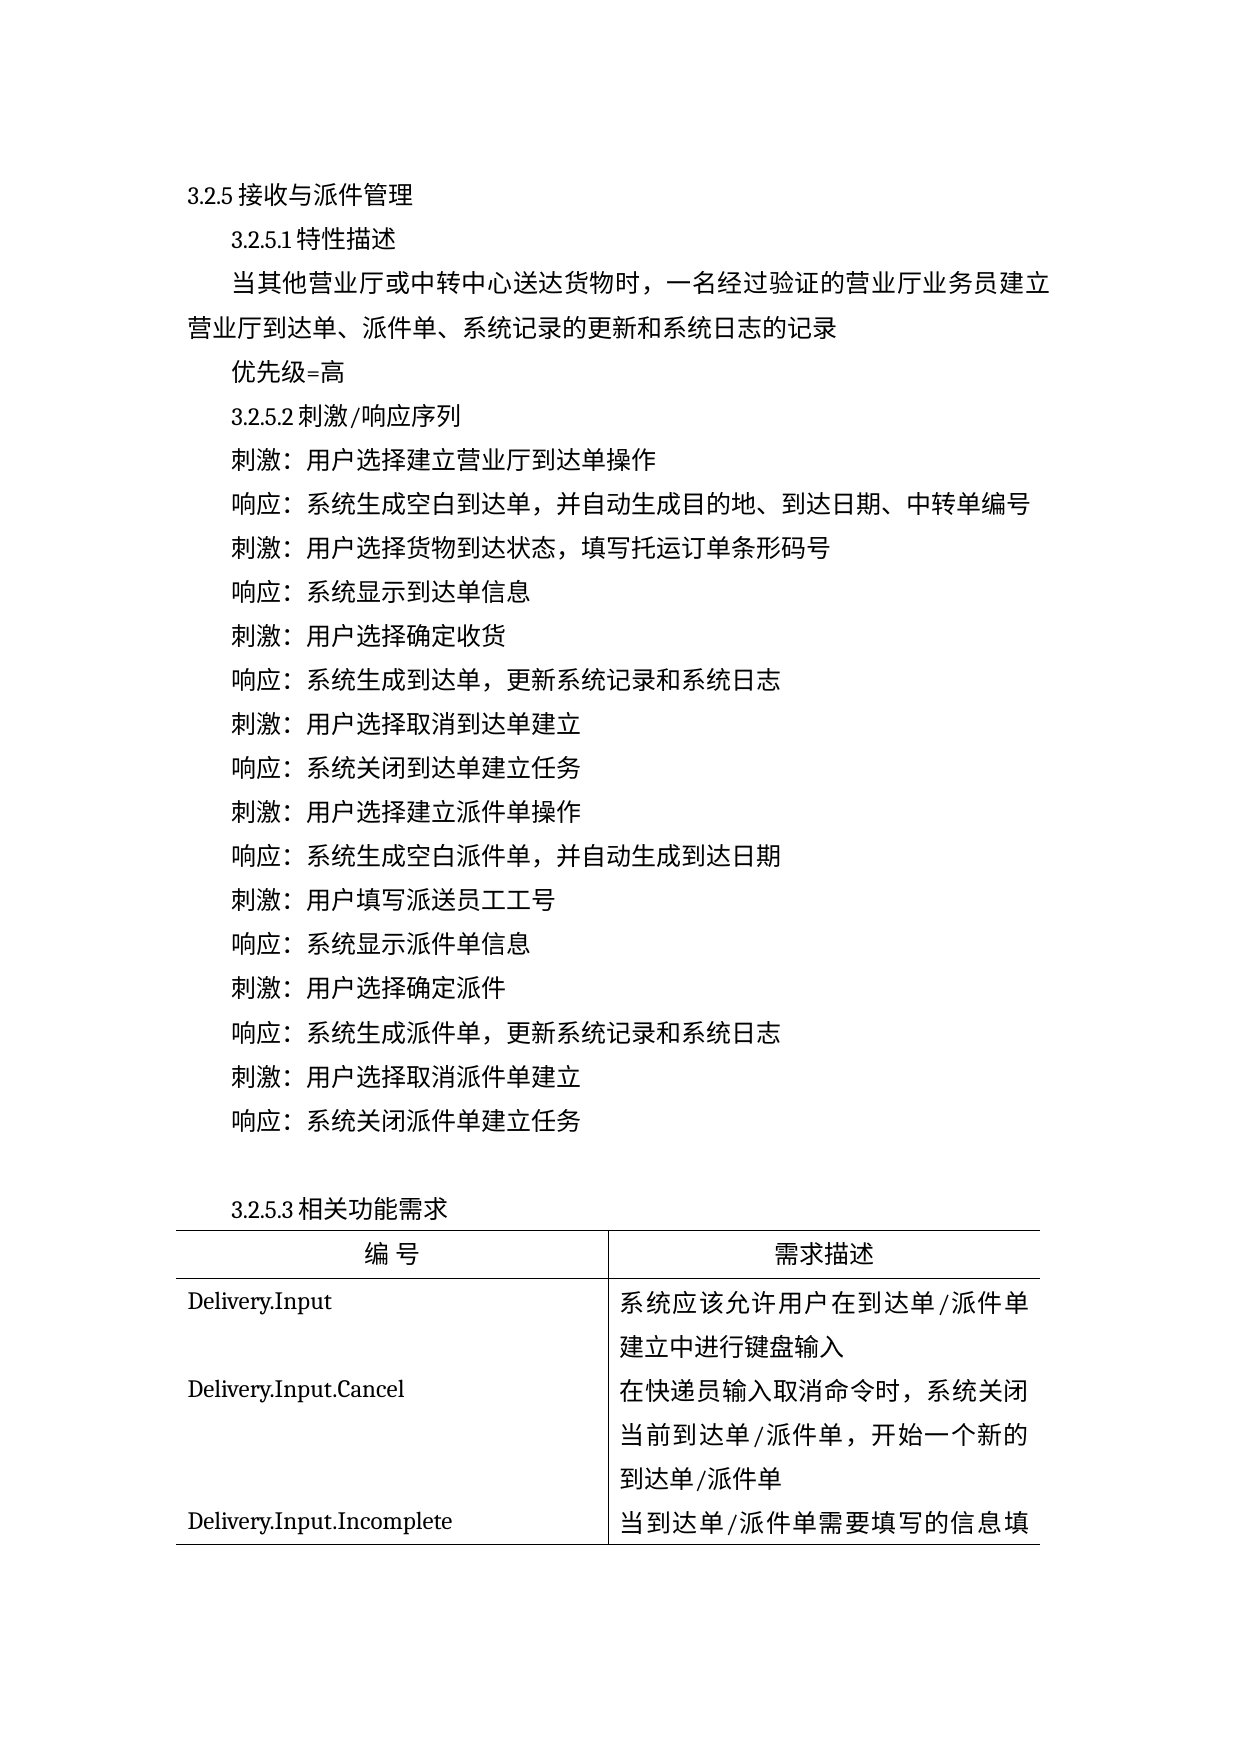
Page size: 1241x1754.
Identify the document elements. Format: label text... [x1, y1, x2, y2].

text 刺激：用户选择建立营业厅到达单操作 [187, 436, 1053, 480]
text 刺激：用户选择取消派件单建立 [187, 1053, 1053, 1097]
text 刺激：用户选择建立派件单操作 [187, 789, 1053, 833]
text 刺激：用户选择货物到达状态，填写托运订单条形码号 [187, 524, 1053, 568]
text 刺激：用户选择确定派件 [187, 965, 1053, 1009]
text 3.2.5.3相关功能需求 [187, 1185, 1053, 1229]
text 响应：系统显示派件单信息 [187, 921, 1053, 965]
table_header 需求描述 [609, 1231, 1040, 1278]
text 3.2.5.2刺激/响应序列 [187, 392, 1053, 436]
text 3.2.5 接收与派件管理 [187, 172, 1053, 216]
text 刺激：用户选择取消到达单建立 [187, 701, 1053, 745]
text 响应：系统关闭到达单建立任务 [187, 745, 1053, 789]
text 响应：系统显示到达单信息 [187, 568, 1053, 613]
text 响应：系统生成空白到达单，并自动生成目的地、到达日期、中转单编号 [187, 480, 1053, 524]
text 响应：系统关闭派件单建立任务 [187, 1097, 1053, 1141]
table_header 编 号 [176, 1231, 608, 1278]
text 优先级=高 [187, 348, 1053, 392]
text 刺激：用户填写派送员工工号 [187, 877, 1053, 921]
text 响应：系统生成空白派件单，并自动生成到达日期 [187, 833, 1053, 877]
text 响应：系统生成派件单，更新系统记录和系统日志 [187, 1009, 1053, 1053]
text 3.2.5.1特性描述 [187, 216, 1053, 260]
text 刺激：用户选择确定收货 [187, 613, 1053, 657]
text 当其他营业厅或中转中心送达货物时，一名经过验证的营业厅业务员建立营业厅到达单、派件单、系统记录的更新和系统日志的记录 [187, 260, 1053, 348]
text 响应：系统生成到达单，更新系统记录和系统日志 [187, 657, 1053, 701]
